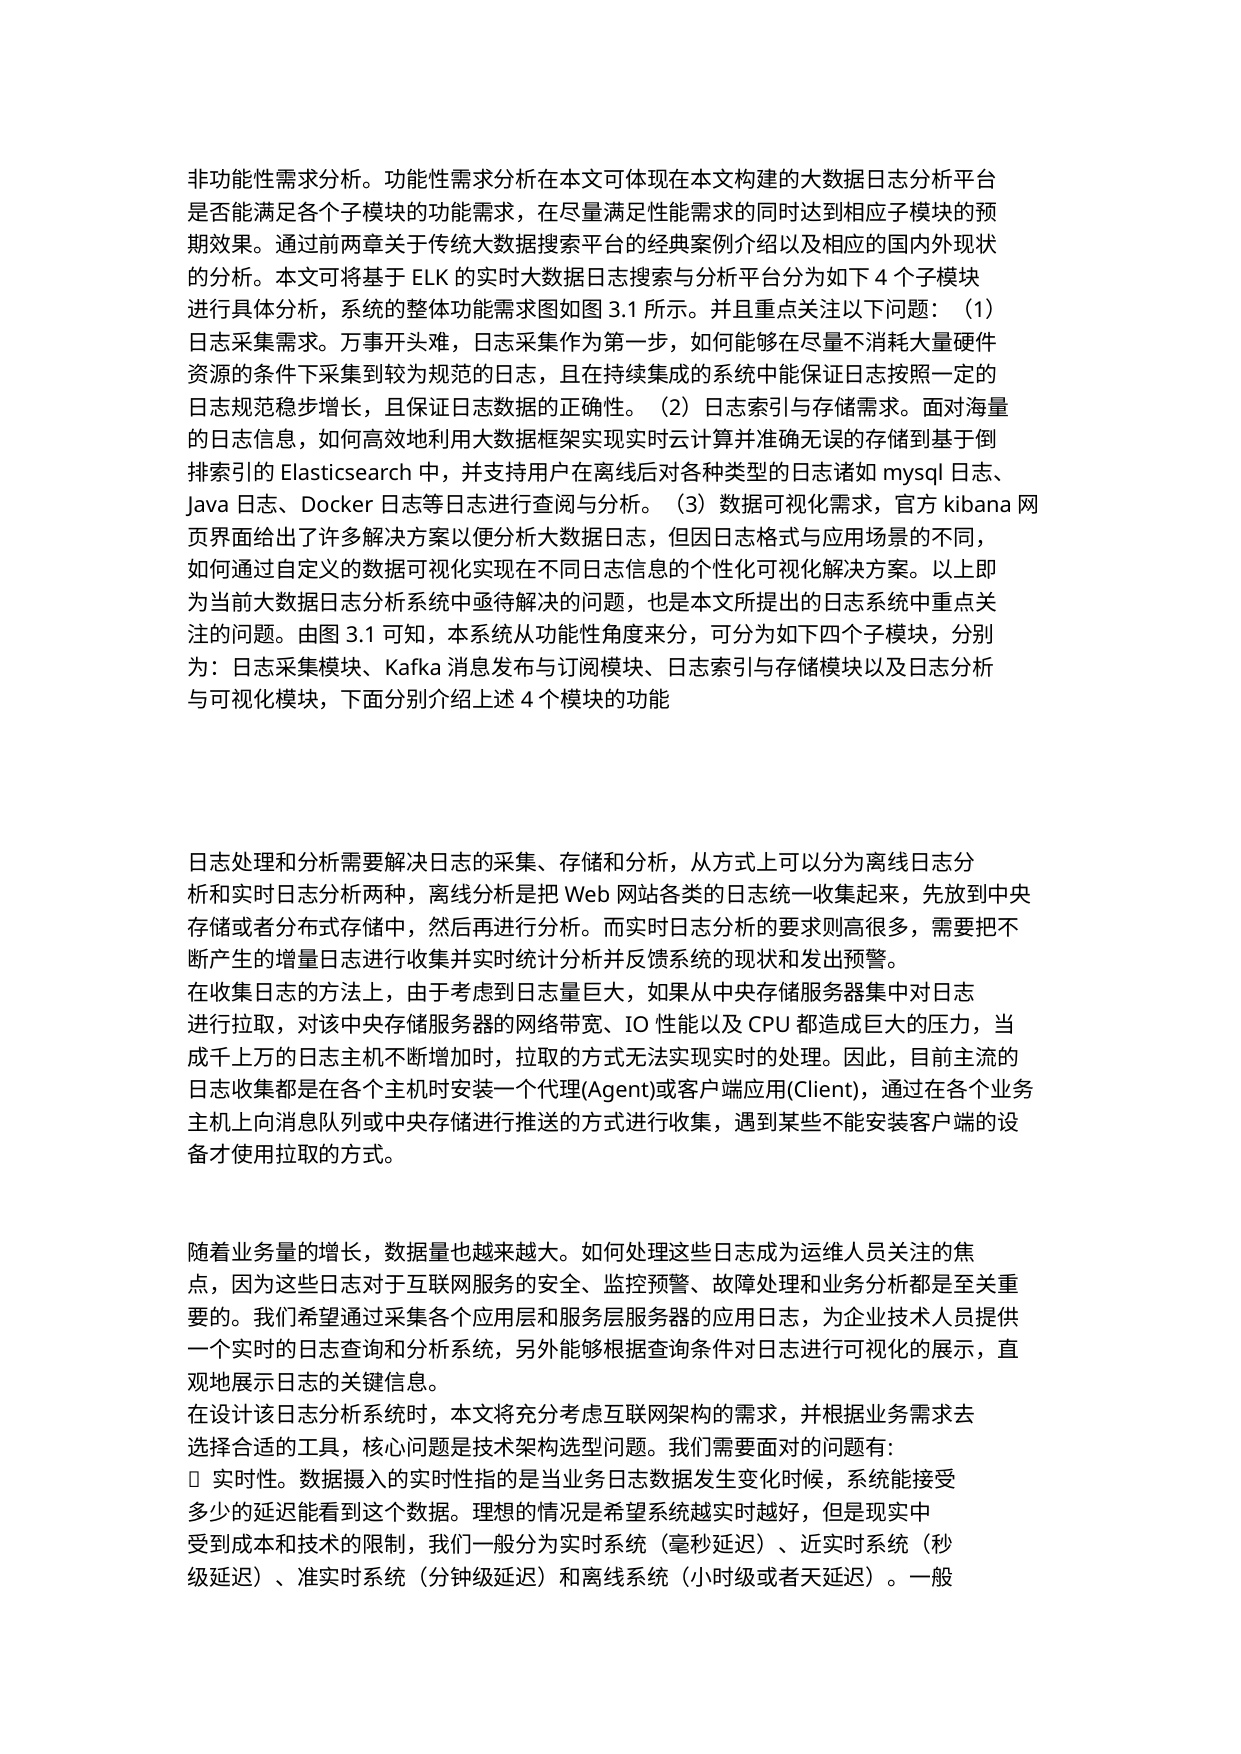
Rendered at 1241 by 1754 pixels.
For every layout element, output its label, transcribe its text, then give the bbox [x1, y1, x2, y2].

text 排索引的 Elasticsearch 中，并支持用户在离线后对各种类型的日志诸如 mysql 日志、 [187, 454, 1053, 487]
text 要的。我们希望通过采集各个应用层和服务层服务器的应用日志，为企业技术人员提供 [187, 1299, 1053, 1332]
text 备才使用拉取的方式。 [187, 1137, 1053, 1169]
text 的日志信息，如何高效地利用大数据框架实现实时云计算并准确无误的存储到基于倒 [187, 422, 1053, 454]
text 断产生的增量日志进行收集并实时统计分析并反馈系统的现状和发出预警。 [187, 942, 1053, 974]
text 选择合适的工具，核心问题是技术架构选型问题。我们需要面对的问题有: [187, 1429, 1053, 1462]
text 受到成本和技术的限制，我们一般分为实时系统（毫秒延迟）、近实时系统（秒 [187, 1527, 1053, 1559]
text 页界面给出了许多解决方案以便分析大数据日志，但因日志格式与应用场景的不同， [187, 519, 1053, 552]
text 日志处理和分析需要解决日志的采集、存储和分析，从方式上可以分为离线日志分 [187, 844, 1053, 877]
text Java 日志、Docker 日志等日志进行查阅与分析。（3）数据可视化需求，官方 kibana 网 [187, 487, 1053, 519]
text 主机上向消息队列或中央存储进行推送的方式进行收集，遇到某些不能安装客户端的设 [187, 1104, 1053, 1137]
text 日志采集需求。万事开头难，日志采集作为第一步，如何能够在尽量不消耗大量硬件 [187, 324, 1053, 357]
text 多少的延迟能看到这个数据。理想的情况是希望系统越实时越好，但是现实中 [187, 1494, 1053, 1527]
text 存储或者分布式存储中，然后再进行分析。而实时日志分析的要求则高很多，需要把不 [187, 909, 1053, 942]
text 是否能满足各个子模块的功能需求，在尽量满足性能需求的同时达到相应子模块的预 [187, 194, 1053, 227]
text 进行具体分析，系统的整体功能需求图如图 3.1 所示。并且重点关注以下问题：（1） [187, 292, 1053, 324]
text 的分析。本文可将基于 ELK 的实时大数据日志搜索与分析平台分为如下 4 个子模块 [187, 259, 1053, 292]
text 一个实时的日志查询和分析系统，另外能够根据查询条件对日志进行可视化的展示，直 [187, 1332, 1053, 1364]
text 非功能性需求分析。功能性需求分析在本文可体现在本文构建的大数据日志分析平台 [187, 162, 1053, 194]
text 在设计该日志分析系统时，本文将充分考虑互联网架构的需求，并根据业务需求去 [187, 1397, 1053, 1429]
text 随着业务量的增长，数据量也越来越大。如何处理这些日志成为运维人员关注的焦 [187, 1234, 1053, 1267]
text 级延迟）、准实时系统（分钟级延迟）和离线系统（小时级或者天延迟）。一般 [187, 1559, 1053, 1592]
text  实时性。数据摄入的实时性指的是当业务日志数据发生变化时候，系统能接受 [187, 1462, 1053, 1494]
text 进行拉取，对该中央存储服务器的网络带宽、IO 性能以及 CPU 都造成巨大的压力，当 [187, 1007, 1053, 1039]
text 如何通过自定义的数据可视化实现在不同日志信息的个性化可视化解决方案。以上即 [187, 552, 1053, 584]
text 成千上万的日志主机不断增加时，拉取的方式无法实现实时的处理。因此，目前主流的 [187, 1039, 1053, 1072]
text 点，因为这些日志对于互联网服务的安全、监控预警、故障处理和业务分析都是至关重 [187, 1267, 1053, 1299]
text 析和实时日志分析两种，离线分析是把 Web 网站各类的日志统一收集起来，先放到中央 [187, 877, 1053, 909]
text 观地展示日志的关键信息。 [187, 1364, 1053, 1397]
text 与可视化模块，下面分别介绍上述 4 个模块的功能 [187, 682, 1053, 714]
text 注的问题。由图 3.1 可知，本系统从功能性角度来分，可分为如下四个子模块，分别 [187, 617, 1053, 649]
text 日志收集都是在各个主机时安装一个代理(Agent)或客户端应用(Client)，通过在各个业务 [187, 1072, 1053, 1104]
text 资源的条件下采集到较为规范的日志，且在持续集成的系统中能保证日志按照一定的 [187, 357, 1053, 389]
text 日志规范稳步增长，且保证日志数据的正确性。（2）日志索引与存储需求。面对海量 [187, 389, 1053, 422]
text 期效果。通过前两章关于传统大数据搜索平台的经典案例介绍以及相应的国内外现状 [187, 227, 1053, 259]
text 为当前大数据日志分析系统中亟待解决的问题，也是本文所提出的日志系统中重点关 [187, 584, 1053, 617]
text 为：日志采集模块、Kafka 消息发布与订阅模块、日志索引与存储模块以及日志分析 [187, 649, 1053, 682]
text 在收集日志的方法上，由于考虑到日志量巨大，如果从中央存储服务器集中对日志 [187, 974, 1053, 1007]
